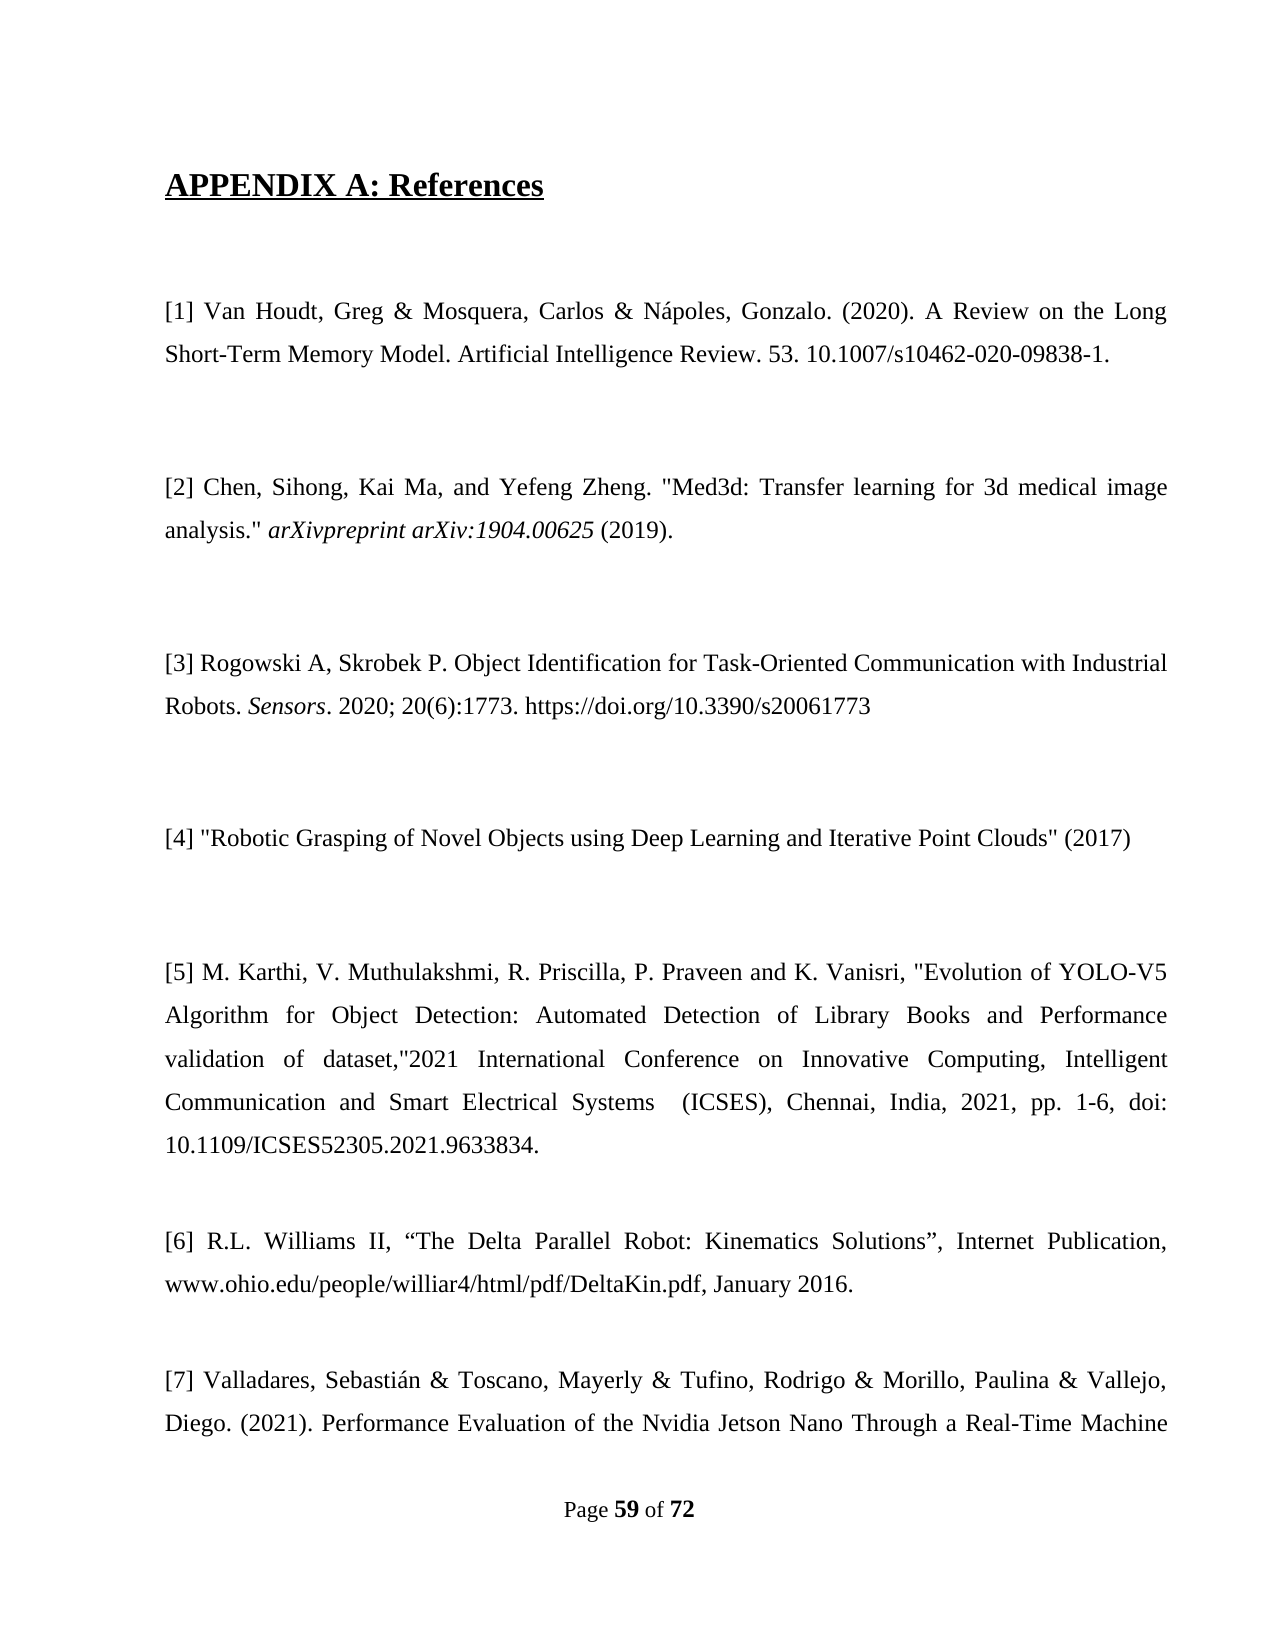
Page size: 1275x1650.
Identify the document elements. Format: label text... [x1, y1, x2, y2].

text [3] Rogowski A, Skrobek P. Object Identification for Task-Oriented Communication with Industrial Robots. Sensors. 2020; 20(6):1773. https://doi.org/10.3390/s20061773 [164, 648, 1169, 720]
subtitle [164, 1365, 1169, 1437]
text [4] "Robotic Grasping of Novel Objects using Deep Learning and Iterative Point Clouds" (2017) [164, 823, 1169, 852]
subtitle [5] M. Karthi, V. Muthulakshmi, R. Priscilla, P. Praveen and K. Vanisri, "Evolution of YOLO-V5 Algorithm for Object Detection: Automated Detection of Library Books and Performance validation of dataset,"2021 International Conference on Innovative Computing, Intelligent Communication and Smart Electrical Systems (ICSES), Chennai, India, 2021, pp. 1-6, doi: 10.1109/ICSES52305.2021.9633834. [164, 957, 1169, 1159]
text [1] Van Houdt, Greg & Mosquera, Carlos & Nápoles, Gonzalo. (2020). A Review on the Long Short-Term Memory Model. Artificial Intelligence Review. 53. 10.1007/s10462-020-09838-1. [164, 296, 1169, 368]
subtitle APPENDIX A: References [14, 165, 1244, 203]
subtitle [6] R.L. Williams II, “The Delta Parallel Robot: Kinematics Solutions”, Internet Publication, www.ohio.edu/people/williar4/html/pdf/DeltaKin.pdf, January 2016. [164, 1226, 1169, 1298]
text [2] Chen, Sihong, Kai Ma, and Yefeng Zheng. "Med3d: Transfer learning for 3d medical image analysis." arXivpreprint arXiv:1904.00625 (2019). [164, 472, 1169, 544]
